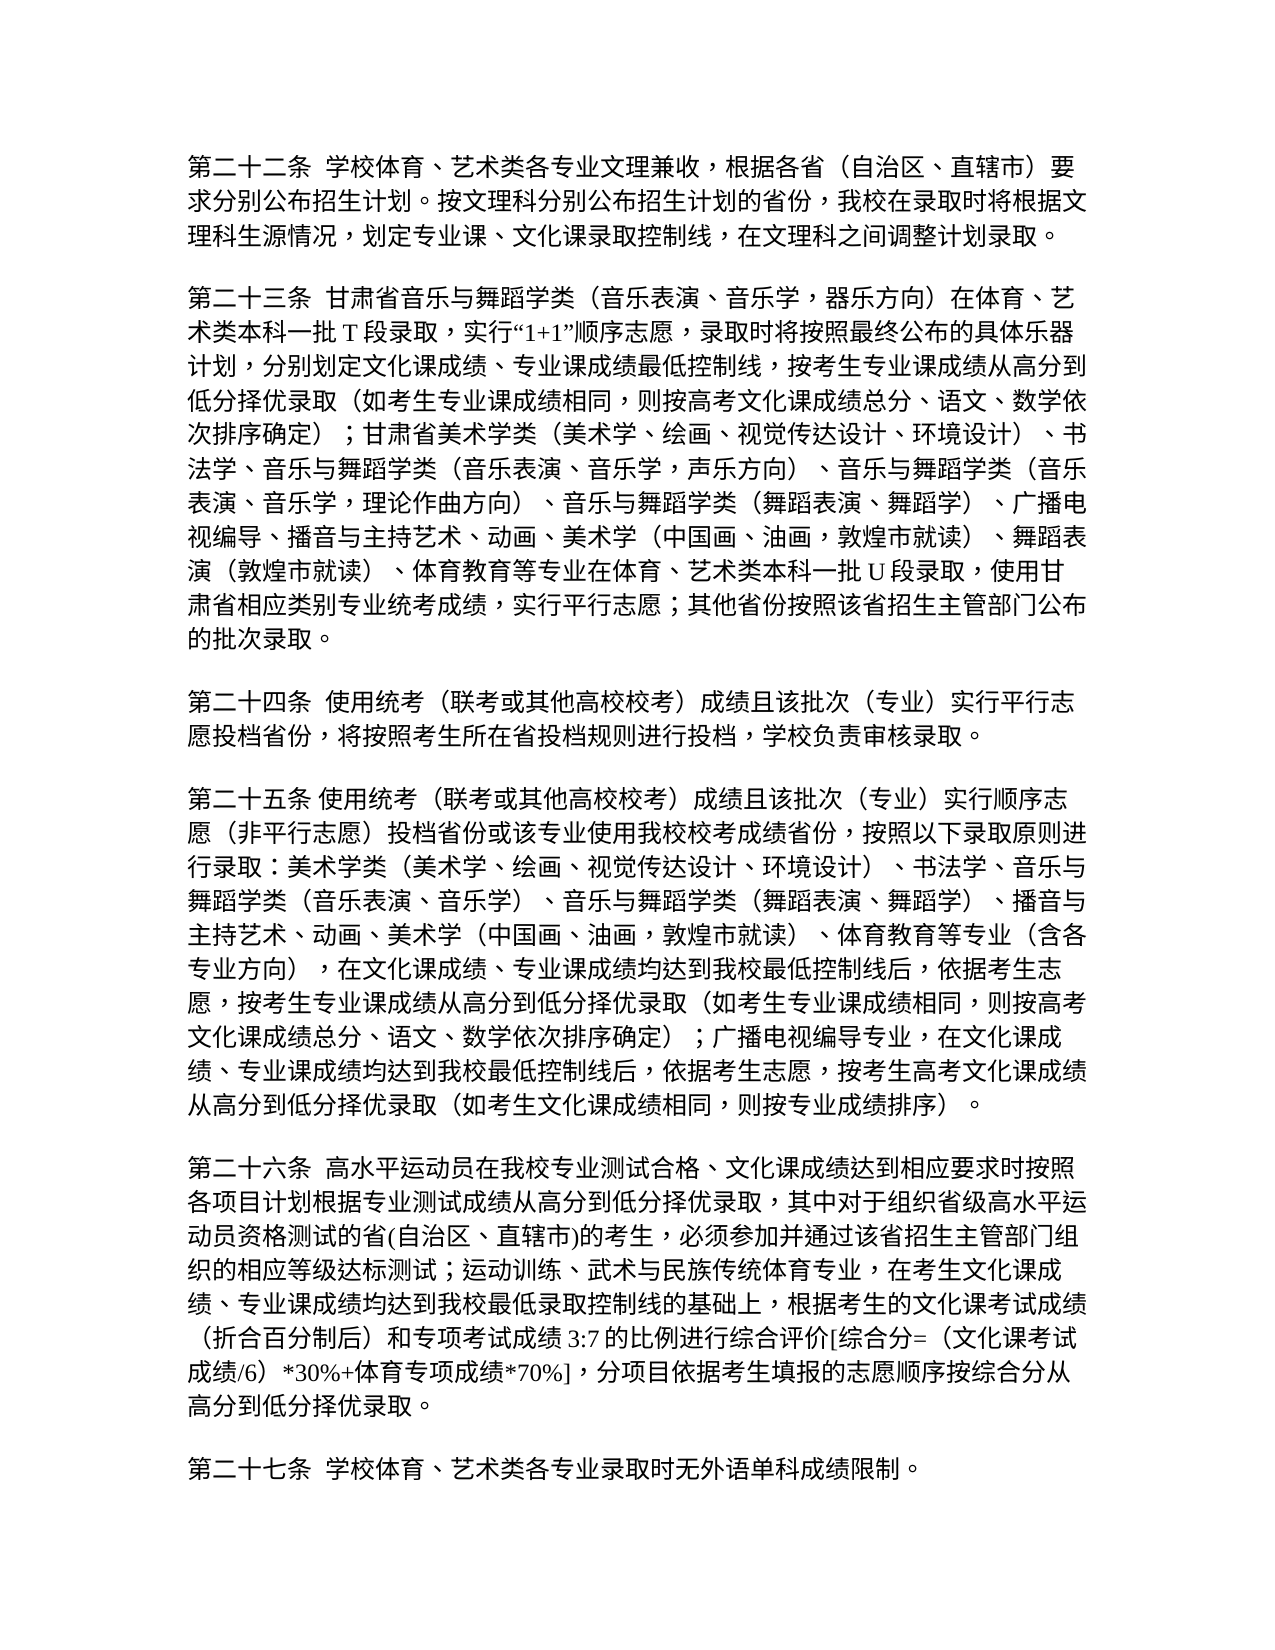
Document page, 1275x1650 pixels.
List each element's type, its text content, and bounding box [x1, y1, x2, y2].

text 第二十六条 高水平运动员在我校专业测试合格、文化课成绩达到相应要求时按照各项目计划根据专业测试成绩从高分到低分择优录取，其中对于组织省级高水平运动员资格测试的省(自治区、直辖市)的考生，必须参加并通过该省招生主管部门组织的相应等级达标测试；运动训练、武术与民族传统体育专业，在考生文化课成绩、专业课成绩均达到我校最低录取控制线的基础上，根据考生的文化课考试成绩（折合百分制后）和专项考试成绩3:7的比例进行综合评价[综合分=（文化课考试成绩/6）*30%+体育专项成绩*70%]，分项目依据考生填报的志愿顺序按综合分从高分到低分择优录取。 [187, 1151, 1087, 1423]
text 第二十三条 甘肃省音乐与舞蹈学类（音乐表演、音乐学，器乐方向）在体育、艺术类本科一批T段录取，实行“1+1”顺序志愿，录取时将按照最终公布的具体乐器计划，分别划定文化课成绩、专业课成绩最低控制线，按考生专业课成绩从高分到低分择优录取（如考生专业课成绩相同，则按高考文化课成绩总分、语文、数学依次排序确定）；甘肃省美术学类（美术学、绘画、视觉传达设计、环境设计）、书法学、音乐与舞蹈学类（音乐表演、音乐学，声乐方向）、音乐与舞蹈学类（音乐表演、音乐学，理论作曲方向）、音乐与舞蹈学类（舞蹈表演、舞蹈学）、广播电视编导、播音与主持艺术、动画、美术学（中国画、油画，敦煌市就读）、舞蹈表演（敦煌市就读）、体育教育等专业在体育、艺术类本科一批U段录取，使用甘肃省相应类别专业统考成绩，实行平行志愿；其他省份按照该省招生主管部门公布的批次录取。 [187, 281, 1087, 656]
text 第二十二条 学校体育、艺术类各专业文理兼收，根据各省（自治区、直辖市）要求分别公布招生计划。按文理科分别公布招生计划的省份，我校在录取时将根据文理科生源情况，划定专业课、文化课录取控制线，在文理科之间调整计划录取。 [187, 150, 1087, 252]
text 第二十七条 学校体育、艺术类各专业录取时无外语单科成绩限制。 [187, 1452, 1087, 1486]
text 第二十四条 使用统考（联考或其他高校校考）成绩且该批次（专业）实行平行志愿投档省份，将按照考生所在省投档规则进行投档，学校负责审核录取。 [187, 684, 1087, 752]
text 第二十五条 使用统考（联考或其他高校校考）成绩且该批次（专业）实行顺序志愿（非平行志愿）投档省份或该专业使用我校校考成绩省份，按照以下录取原则进行录取：美术学类（美术学、绘画、视觉传达设计、环境设计）、书法学、音乐与舞蹈学类（音乐表演、音乐学）、音乐与舞蹈学类（舞蹈表演、舞蹈学）、播音与主持艺术、动画、美术学（中国画、油画，敦煌市就读）、体育教育等专业（含各专业方向），在文化课成绩、专业课成绩均达到我校最低控制线后，依据考生志愿，按考生专业课成绩从高分到低分择优录取（如考生专业课成绩相同，则按高考文化课成绩总分、语文、数学依次排序确定）；广播电视编导专业，在文化课成绩、专业课成绩均达到我校最低控制线后，依据考生志愿，按考生高考文化课成绩从高分到低分择优录取（如考生文化课成绩相同，则按专业成绩排序）。 [187, 781, 1087, 1122]
